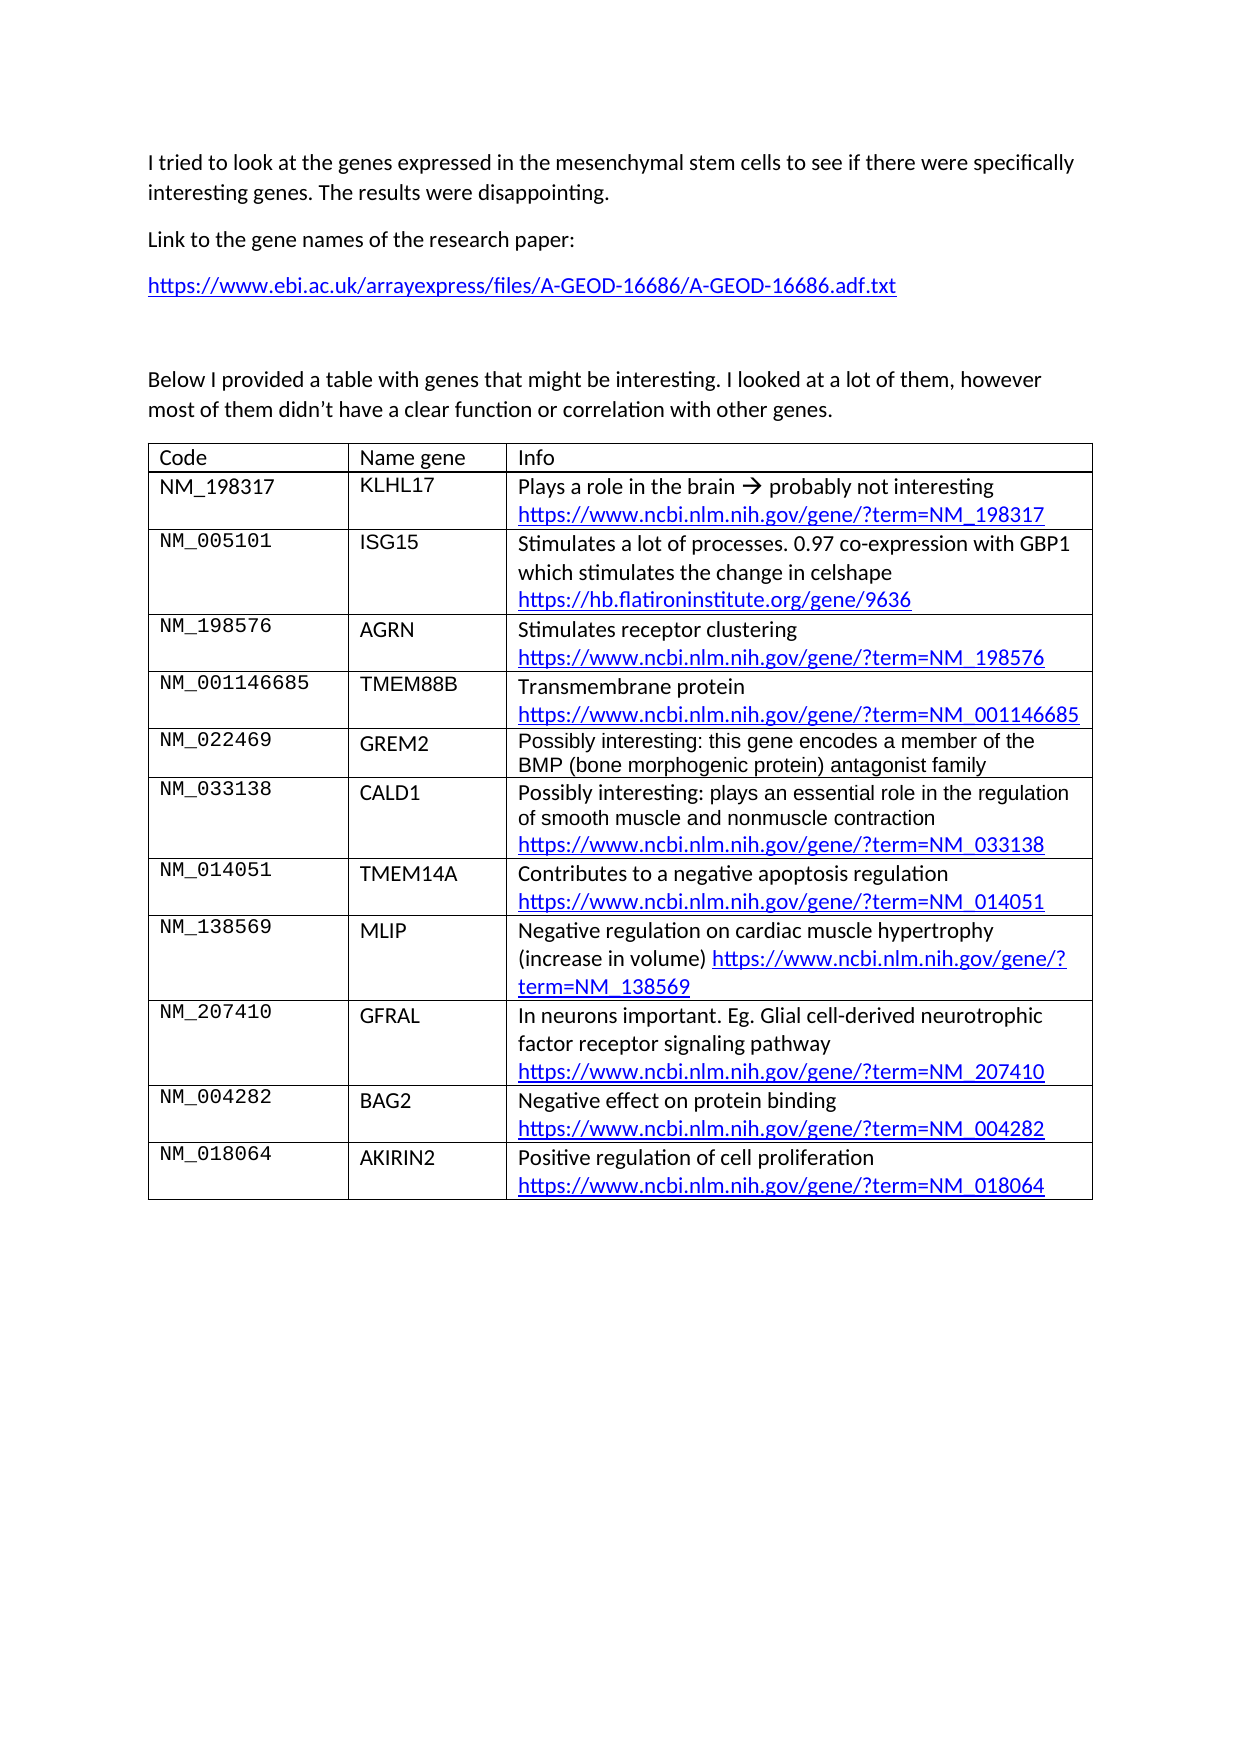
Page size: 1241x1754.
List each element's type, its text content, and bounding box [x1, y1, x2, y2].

table_cell NM_014051 [149, 859, 348, 915]
table_cell In neurons important. Eg. Glial cell-derived neurotrophic factor receptor signaling pathway https://www.ncbi.nlm.nih.gov/gene/?term=NM_207410 [507, 1001, 1092, 1085]
text https://www.ebi.ac.uk/arrayexpress/files/A-GEOD-16686/A-GEOD-16686.adf.txt [148, 272, 1093, 299]
table_cell Positive regulation of cell proliferation https://www.ncbi.nlm.nih.gov/gene/?term=NM_018064 [507, 1143, 1092, 1199]
table_cell NM_022469 [149, 729, 348, 777]
text I tried to look at the genes expressed in the mesenchymal stem cells to see if there were specifically interesting genes. The results were disappointing. [148, 148, 1093, 206]
table_cell NM_198576 [149, 615, 348, 671]
text Below I provided a table with genes that might be interesting. I looked at a lot of them, however most of them didn’t have a clear function or correlation with other genes. [148, 365, 1093, 423]
table_cell NM_004282 [149, 1086, 348, 1142]
table_header Info [507, 444, 1092, 471]
table_cell Stimulates receptor clustering https://www.ncbi.nlm.nih.gov/gene/?term=NM_198576 [507, 615, 1092, 671]
table_header Code [149, 444, 348, 471]
table_cell KLHL17 [349, 473, 506, 528]
table_cell GREM2 [349, 729, 506, 777]
table_cell Negative regulation on cardiac muscle hypertrophy (increase in volume) https://www.ncbi.nlm.nih.gov/gene/?term=NM_138569 [507, 916, 1092, 1000]
table_cell AKIRIN2 [349, 1143, 506, 1199]
table_cell CALD1 [349, 778, 506, 858]
table_cell Negative effect on protein binding https://www.ncbi.nlm.nih.gov/gene/?term=NM_004282 [507, 1086, 1092, 1142]
table_cell NM_018064 [149, 1143, 348, 1199]
table_cell TMEM88B [349, 672, 506, 728]
table_cell NM_001146685 [149, 672, 348, 728]
table_cell NM_207410 [149, 1001, 348, 1085]
table_cell NM_198317 [149, 473, 348, 528]
table_cell NM_033138 [149, 778, 348, 858]
text Link to the gene names of the research paper: [148, 225, 1093, 253]
table_cell NM_138569 [149, 916, 348, 1000]
table_cell AGRN [349, 615, 506, 671]
table_cell BAG2 [349, 1086, 506, 1142]
table_header Name gene [349, 444, 506, 471]
table_cell GFRAL [349, 1001, 506, 1085]
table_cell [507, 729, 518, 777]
table_cell Contributes to a negative apoptosis regulation https://www.ncbi.nlm.nih.gov/gene/?term=NM_014051 [507, 859, 1092, 915]
table_cell ISG15 [349, 530, 506, 614]
table_cell Plays a role in the brain probably not interesting https://www.ncbi.nlm.nih.gov/gene/?term=NM_198317 [507, 473, 1092, 528]
table_cell MLIP [349, 916, 506, 1000]
table_cell TMEM14A [349, 859, 506, 915]
table_cell NM_005101 [149, 530, 348, 614]
table_cell Stimulates a lot of processes. 0.97 co-expression with GBP1 which stimulates the change in celshape https://hb.flatironinstitute.org/gene/9636 [507, 530, 1092, 614]
table_cell Possibly interesting: plays an essential role in the regulation of smooth muscle and nonmuscle contraction https://www.ncbi.nlm.nih.gov/gene/?term=NM_033138 [507, 778, 1092, 858]
table_cell Transmembrane protein https://www.ncbi.nlm.nih.gov/gene/?term=NM_001146685 [507, 672, 1092, 728]
